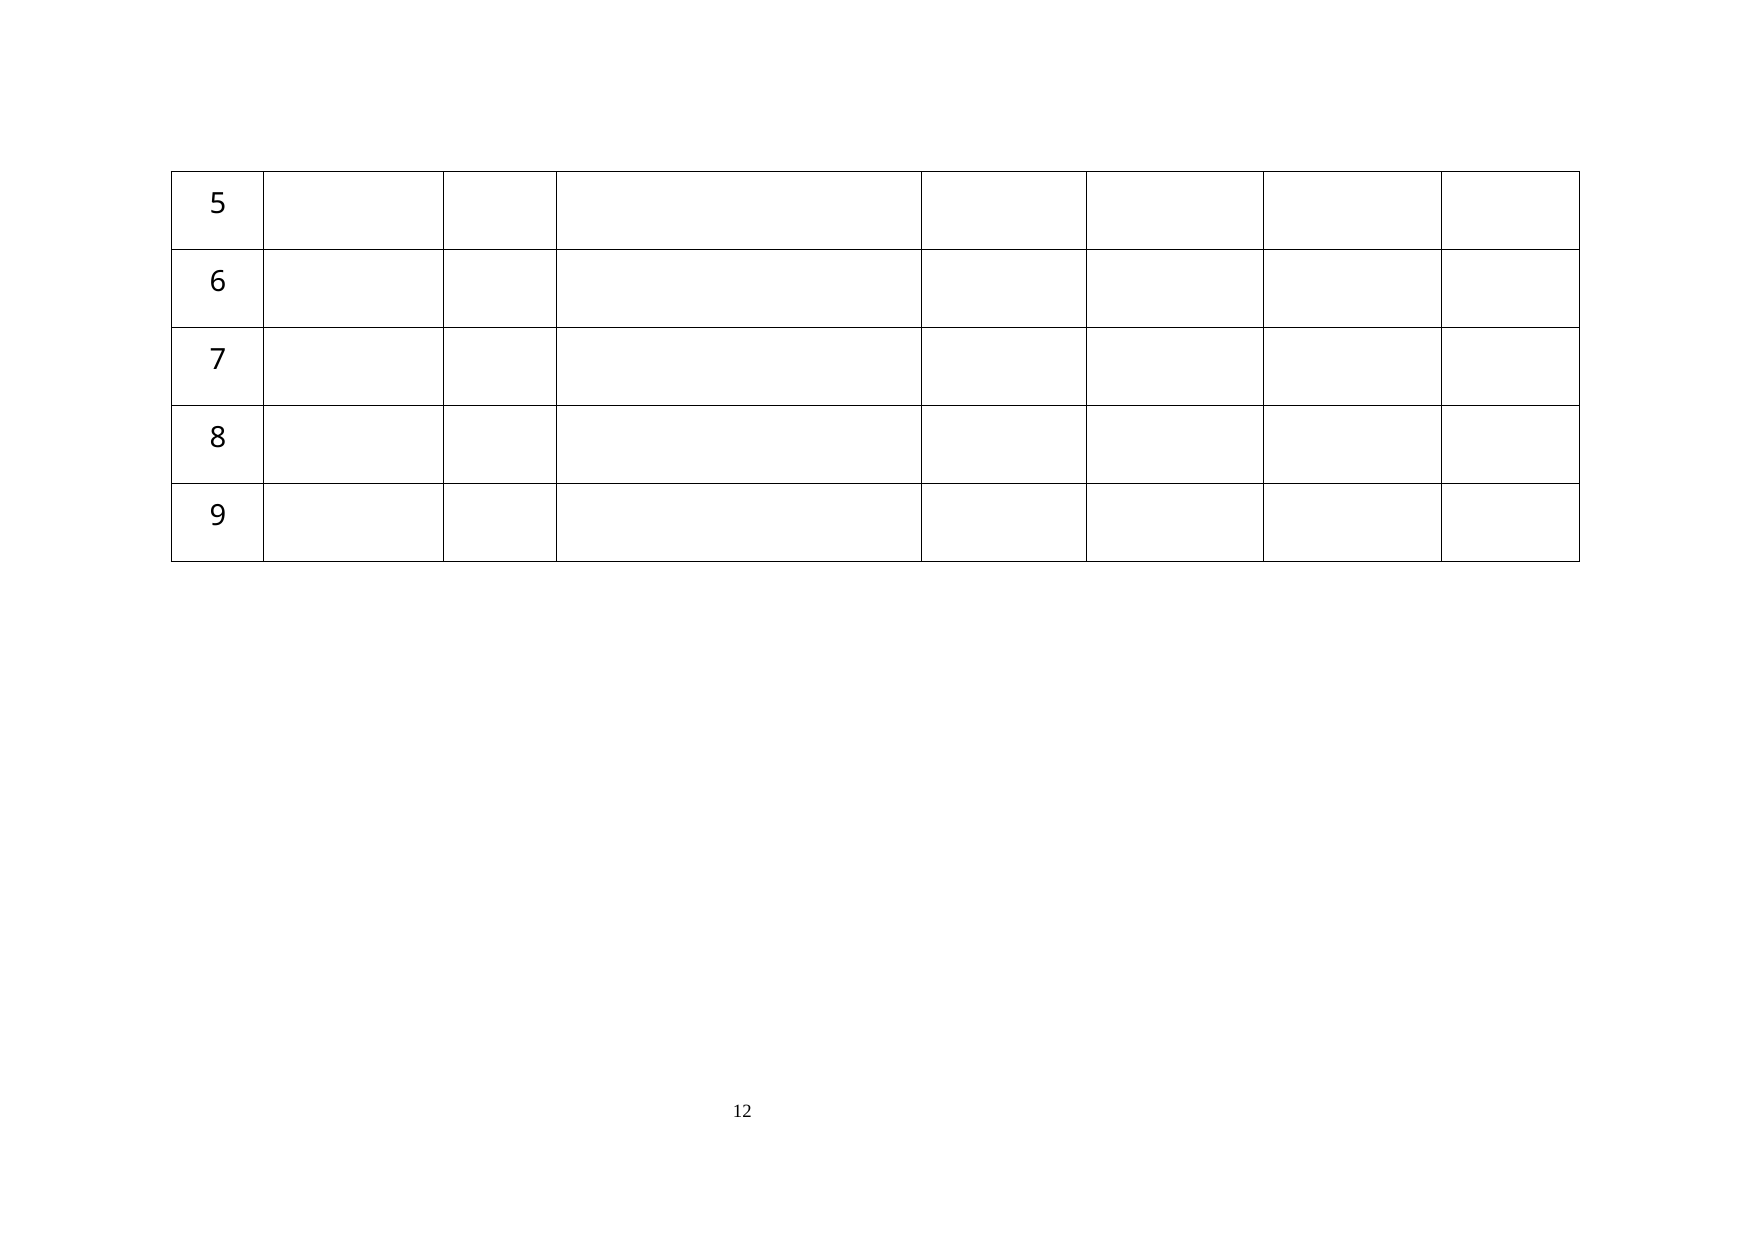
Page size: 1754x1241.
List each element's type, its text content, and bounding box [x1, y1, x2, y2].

table_cell 7 [172, 328, 263, 405]
table_cell [1442, 406, 1579, 483]
table_cell [444, 484, 556, 561]
table_cell [1087, 328, 1263, 405]
table_cell [1264, 484, 1441, 561]
table_cell [1442, 250, 1579, 327]
table_cell [444, 172, 556, 249]
table_cell [557, 172, 921, 249]
table_cell [922, 406, 1086, 483]
table_cell [264, 484, 443, 561]
table_cell [264, 328, 443, 405]
table_cell [557, 250, 921, 327]
table_cell [922, 172, 1086, 249]
table_cell 9 [172, 484, 263, 561]
table_cell [922, 250, 1086, 327]
table_cell [1442, 172, 1579, 249]
table_cell [1264, 328, 1441, 405]
table_cell [264, 172, 443, 249]
table_cell 5 [172, 172, 263, 249]
table_cell [557, 484, 921, 561]
table_cell [1264, 406, 1441, 483]
table_cell [922, 328, 1086, 405]
table_cell [922, 484, 1086, 561]
table_cell 6 [172, 250, 263, 327]
table_cell [264, 406, 443, 483]
table_cell [1087, 484, 1263, 561]
table_cell [1442, 484, 1579, 561]
table_cell [1264, 172, 1441, 249]
table_cell [264, 250, 443, 327]
table_cell [444, 250, 556, 327]
table_cell [1087, 172, 1263, 249]
table_cell [1087, 250, 1263, 327]
table_cell [1264, 250, 1441, 327]
table_cell [557, 406, 921, 483]
table_cell 8 [172, 406, 263, 483]
table_cell [1087, 406, 1263, 483]
table_cell [444, 328, 556, 405]
table_cell [444, 406, 556, 483]
table_cell [557, 328, 921, 405]
table_cell [1442, 328, 1579, 405]
